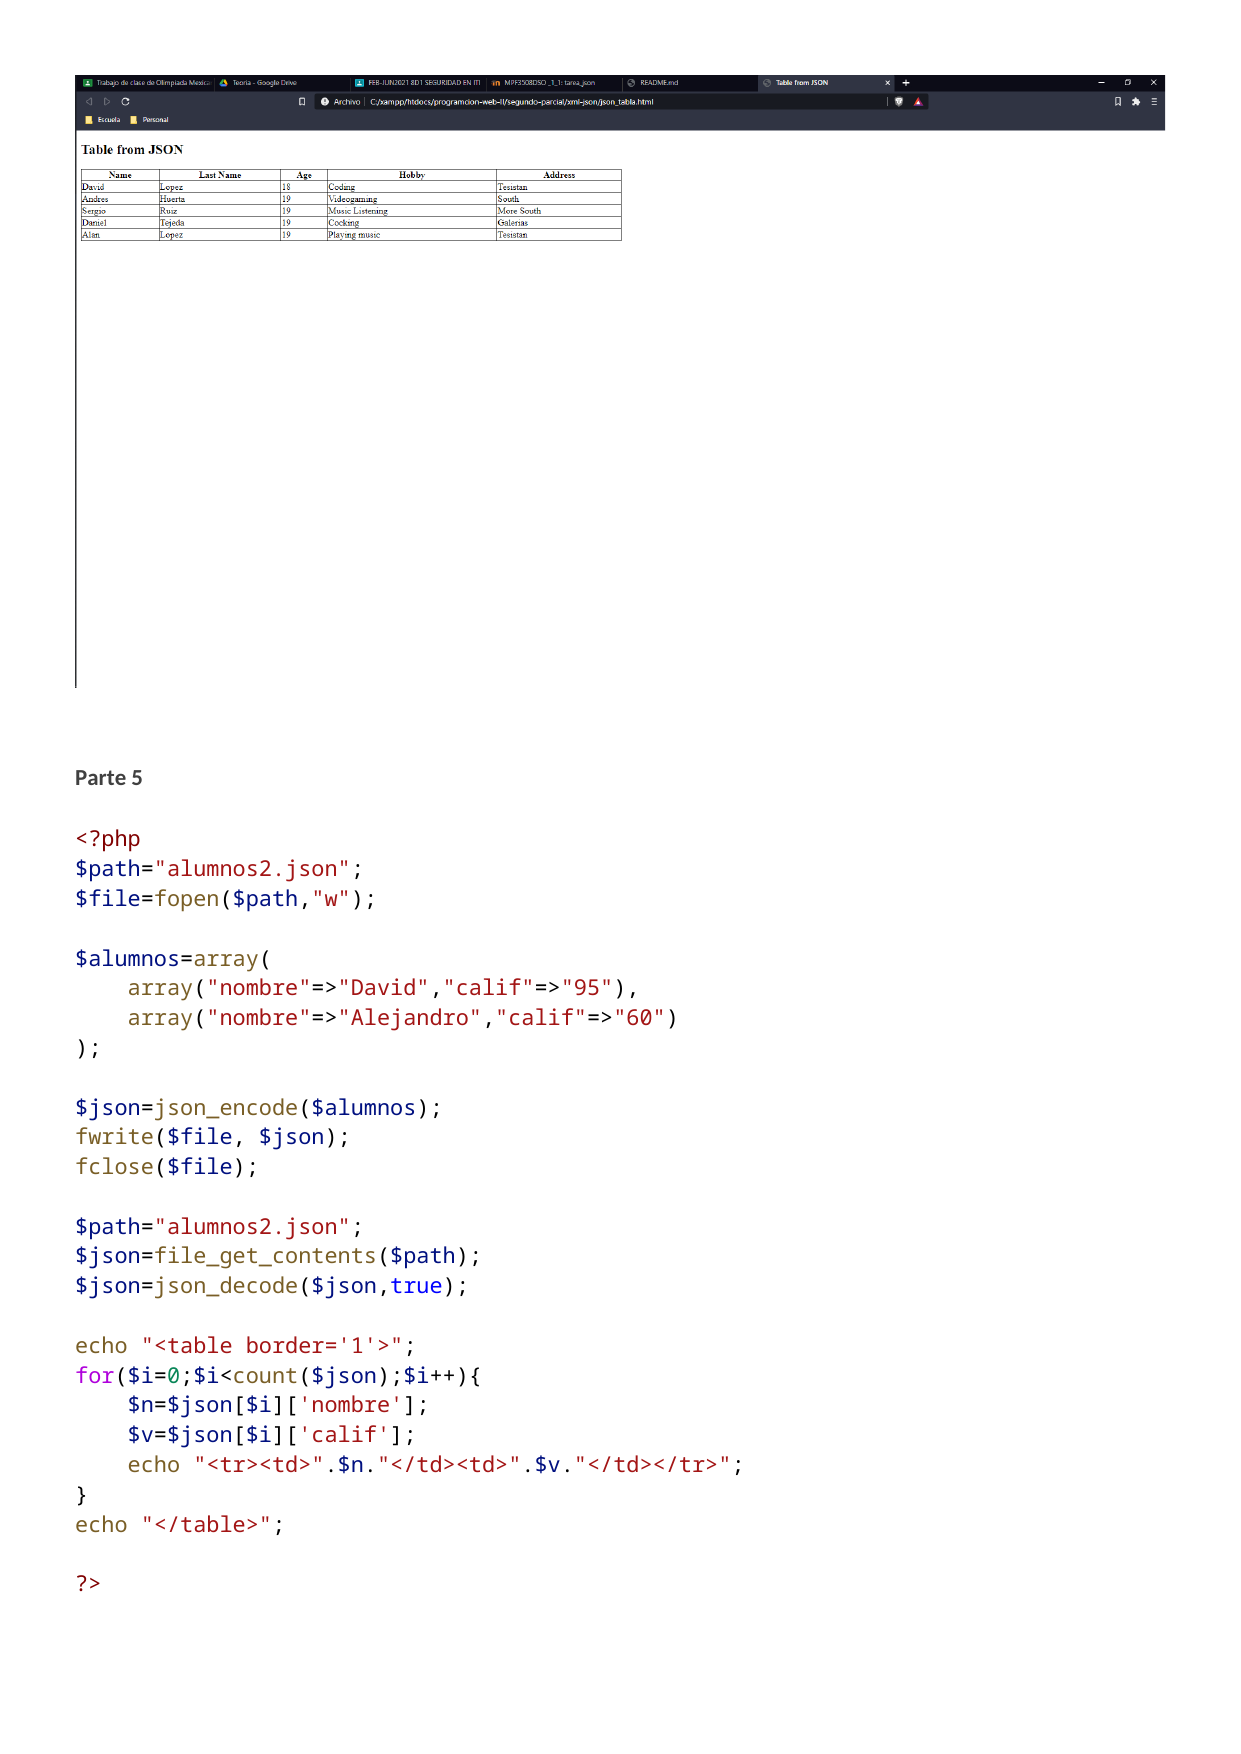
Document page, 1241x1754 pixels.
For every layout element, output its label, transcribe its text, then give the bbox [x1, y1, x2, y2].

picture [75, 75, 1166, 688]
text echo "</table>"; [75, 1509, 1165, 1538]
text echo "<table border='1'>"; [75, 1330, 1165, 1360]
text $json=json_decode($json,true); [75, 1270, 1165, 1300]
text $path="alumnos2.json"; [75, 1211, 1165, 1241]
text echo "<tr><td>".$n."</td><td>".$v."</td></tr>"; [75, 1449, 1165, 1479]
text for($i=0;$i<count($json);$i++){ [75, 1360, 1165, 1389]
text Parte 5 [75, 763, 1165, 791]
text ); [75, 1032, 1165, 1062]
text array("nombre"=>"Alejandro","calif"=>"60") [75, 1002, 1165, 1032]
text } [75, 1479, 1165, 1509]
text fwrite($file, $json); [75, 1121, 1165, 1151]
text $json=json_encode($alumnos); [75, 1092, 1165, 1121]
text array("nombre"=>"David","calif"=>"95"), [75, 972, 1165, 1002]
text $alumnos=array( [75, 943, 1165, 972]
text $json=file_get_contents($path); [75, 1241, 1165, 1270]
text <?php [75, 823, 1165, 853]
text $n=$json[$i]['nombre']; [75, 1389, 1165, 1419]
text fclose($file); [75, 1151, 1165, 1181]
text $path="alumnos2.json"; [75, 853, 1165, 883]
text ?> [75, 1568, 1165, 1598]
text $file=fopen($path,"w"); [75, 883, 1165, 913]
text $v=$json[$i]['calif']; [75, 1419, 1165, 1449]
